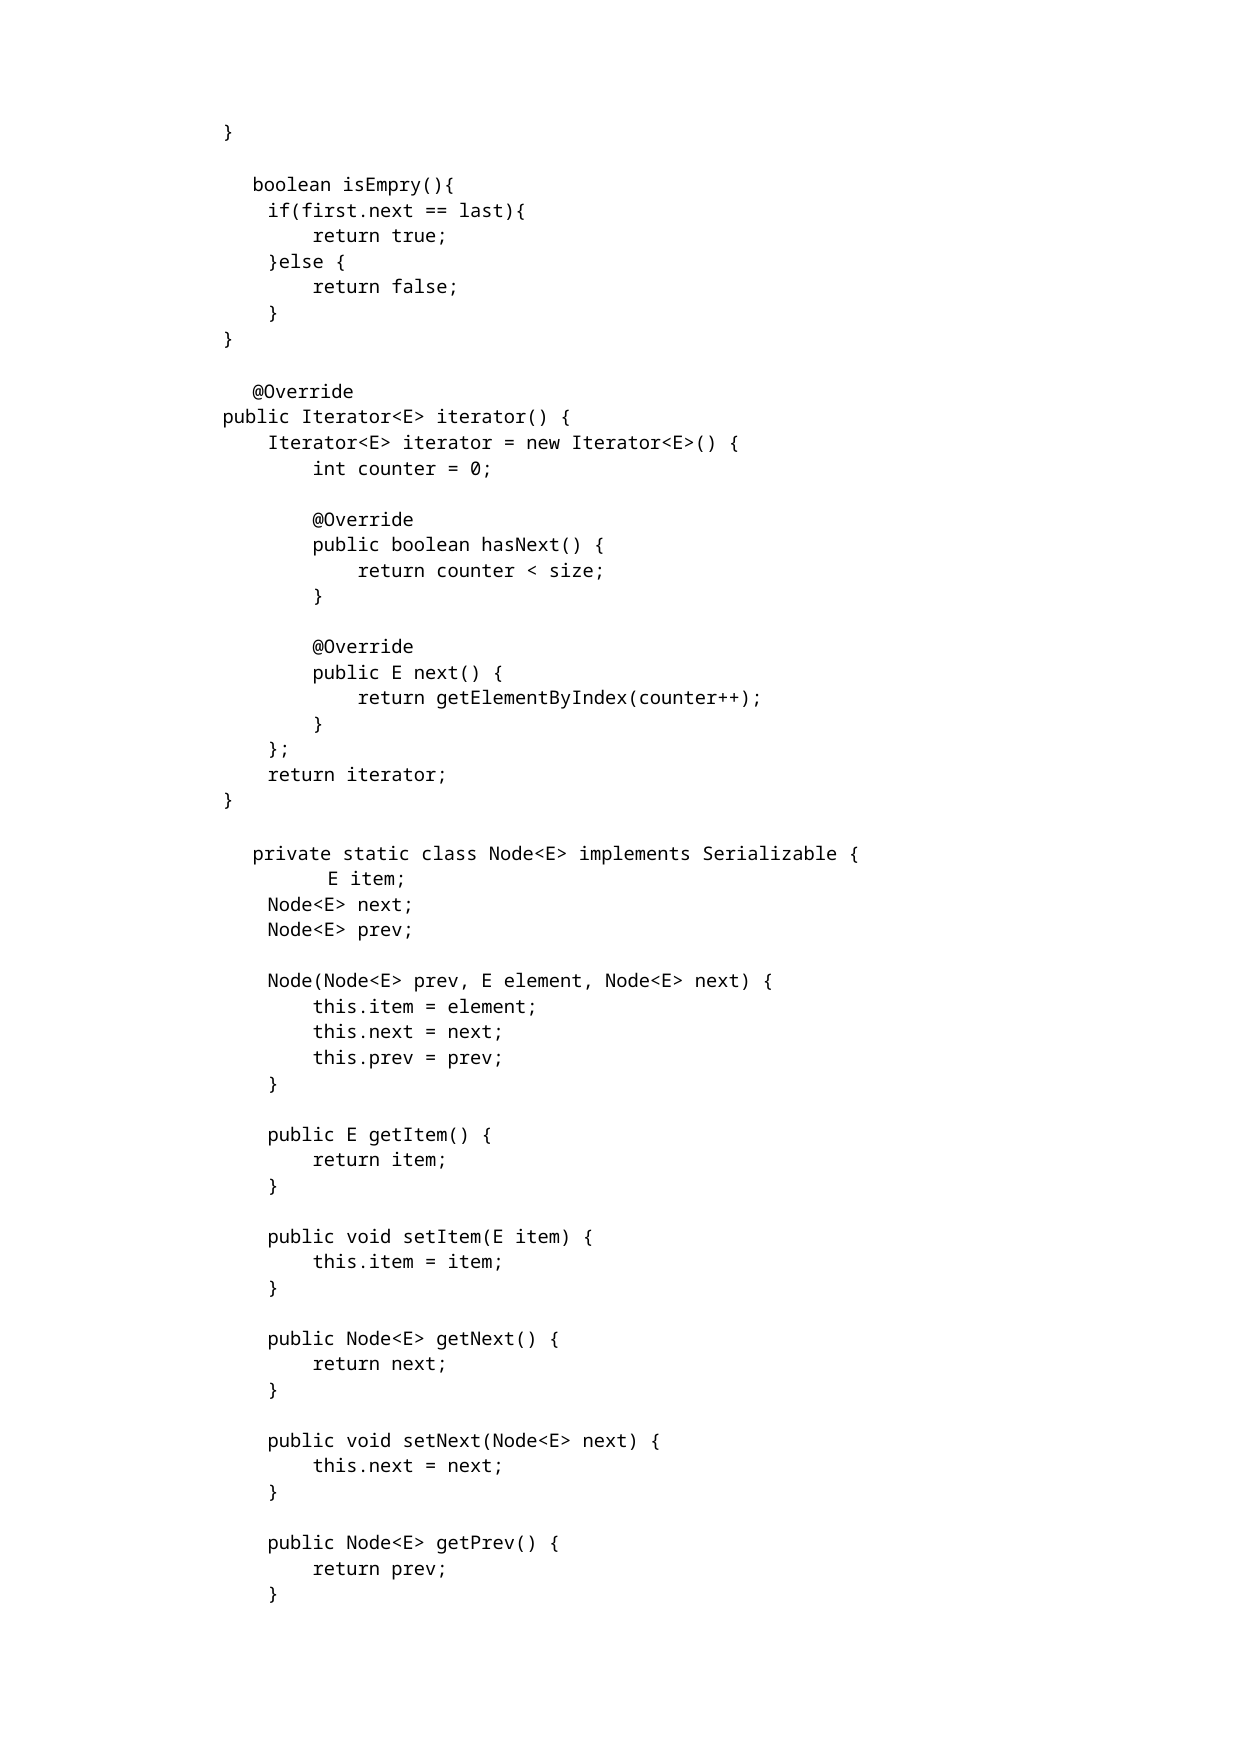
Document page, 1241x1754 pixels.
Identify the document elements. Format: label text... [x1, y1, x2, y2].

text return counter < size; [177, 557, 1152, 582]
text return getElementByIndex(counter++); [177, 684, 1152, 710]
text } [177, 1580, 1152, 1606]
text public Iterator<E> iterator() { [177, 404, 1152, 429]
text }; [177, 736, 1152, 761]
text } [177, 1274, 1152, 1299]
text public void setNext(Node<E> next) { [177, 1427, 1152, 1453]
text } [177, 118, 1152, 144]
text Node(Node<E> prev, E element, Node<E> next) { [177, 968, 1152, 993]
text return prev; [177, 1555, 1152, 1580]
text @Override [177, 506, 1152, 531]
text } [177, 787, 1152, 812]
text if(first.next == last){ [177, 197, 1152, 223]
text private static class Node<E> implements Serializable { [177, 840, 1152, 866]
text E item; [177, 866, 1152, 891]
text this.next = next; [177, 1453, 1152, 1478]
text return true; [177, 223, 1152, 248]
text } [177, 1070, 1152, 1095]
text public Node<E> getNext() { [177, 1325, 1152, 1351]
text } [177, 582, 1152, 608]
text public boolean hasNext() { [177, 531, 1152, 557]
text this.prev = prev; [177, 1044, 1152, 1070]
text return next; [177, 1351, 1152, 1376]
text }else { [177, 248, 1152, 274]
text this.item = element; [177, 993, 1152, 1019]
text Iterator<E> iterator = new Iterator<E>() { [177, 429, 1152, 455]
text @Override [177, 378, 1152, 404]
text Node<E> prev; [177, 917, 1152, 942]
text } [177, 1376, 1152, 1402]
text this.next = next; [177, 1019, 1152, 1044]
text } [177, 710, 1152, 736]
text return false; [177, 274, 1152, 299]
text int counter = 0; [177, 455, 1152, 480]
text Node<E> next; [177, 891, 1152, 917]
text return iterator; [177, 761, 1152, 787]
text boolean isEmpry(){ [177, 172, 1152, 197]
text return item; [177, 1146, 1152, 1172]
text public void setItem(E item) { [177, 1223, 1152, 1248]
text } [177, 1478, 1152, 1504]
text public E next() { [177, 659, 1152, 684]
text public E getItem() { [177, 1121, 1152, 1146]
text } [177, 325, 1152, 350]
text public Node<E> getPrev() { [177, 1529, 1152, 1555]
text @Override [177, 633, 1152, 659]
text this.item = item; [177, 1248, 1152, 1274]
text } [177, 299, 1152, 325]
text } [177, 1172, 1152, 1197]
